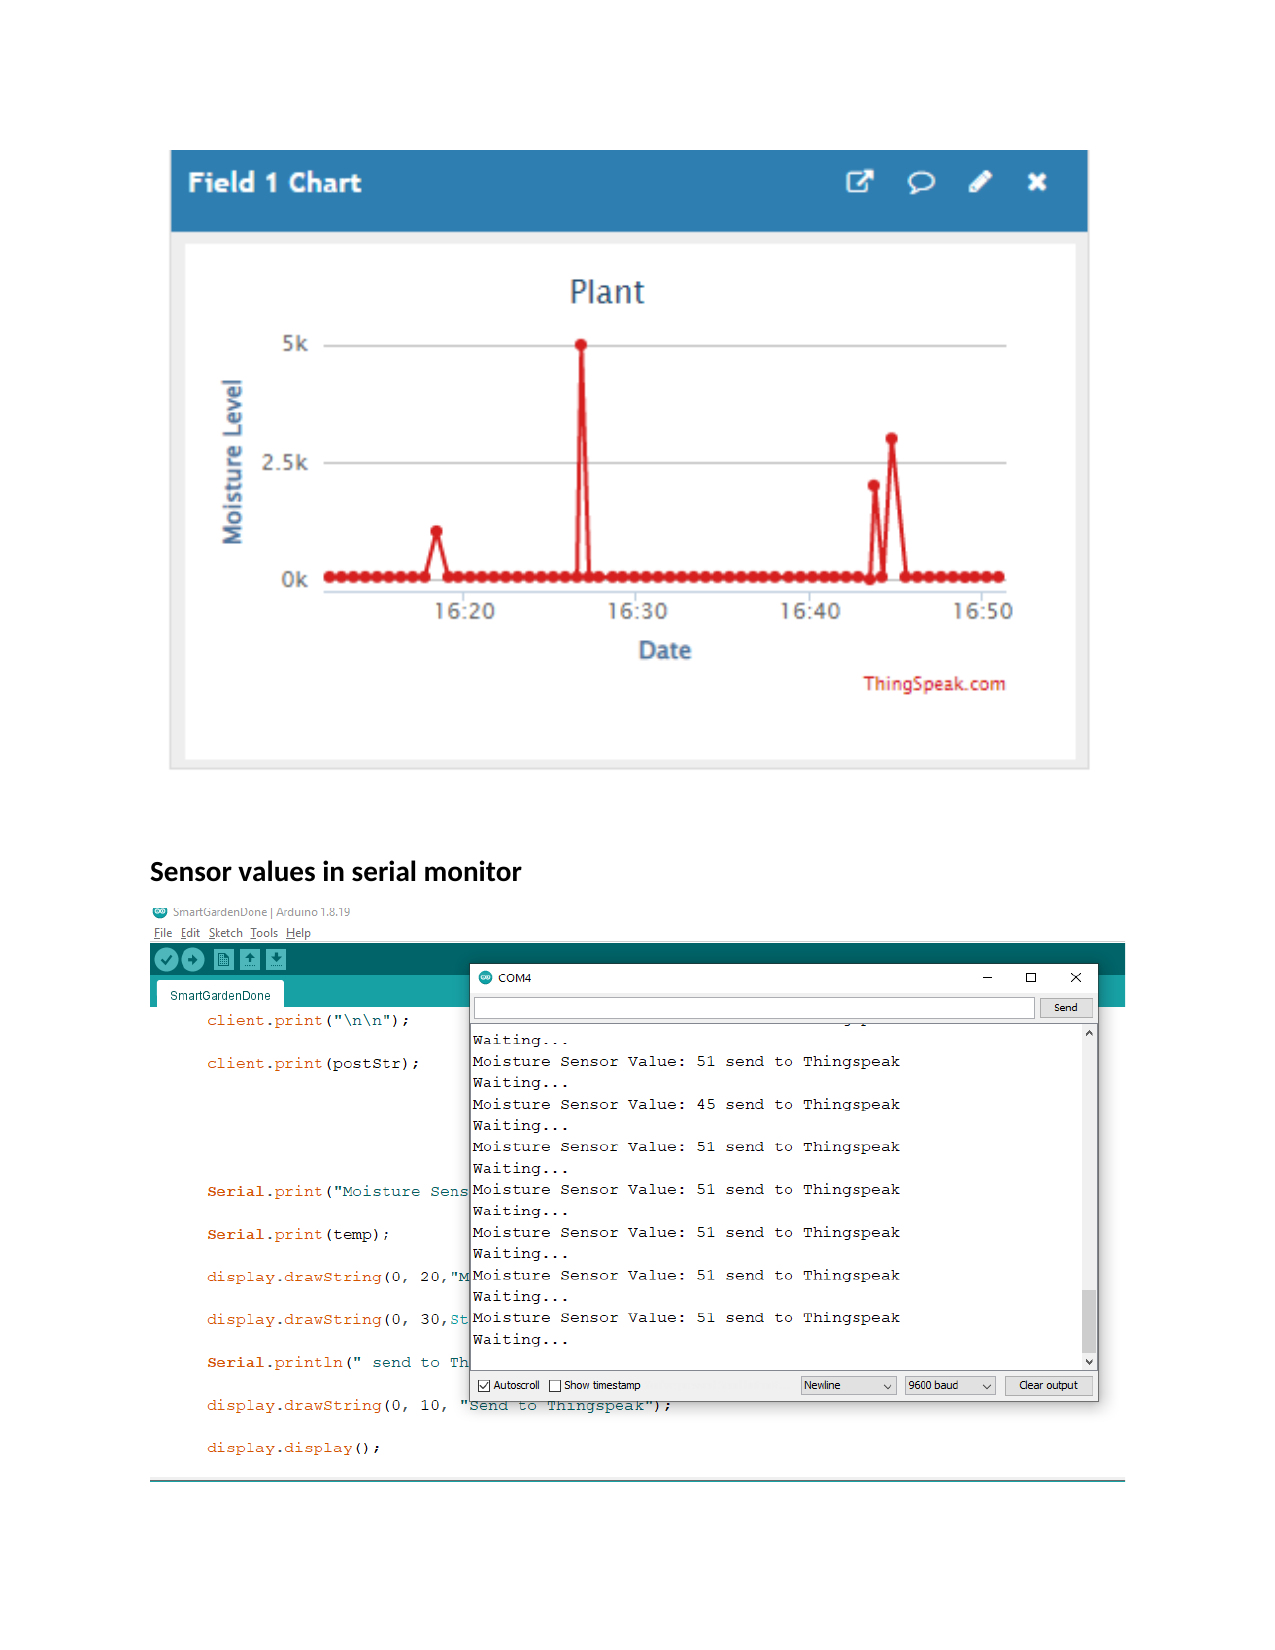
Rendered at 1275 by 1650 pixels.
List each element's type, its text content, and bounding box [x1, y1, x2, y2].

text Sensor values in serial monitor [150, 853, 1125, 889]
picture [150, 908, 1125, 1482]
picture [150, 150, 1092, 780]
